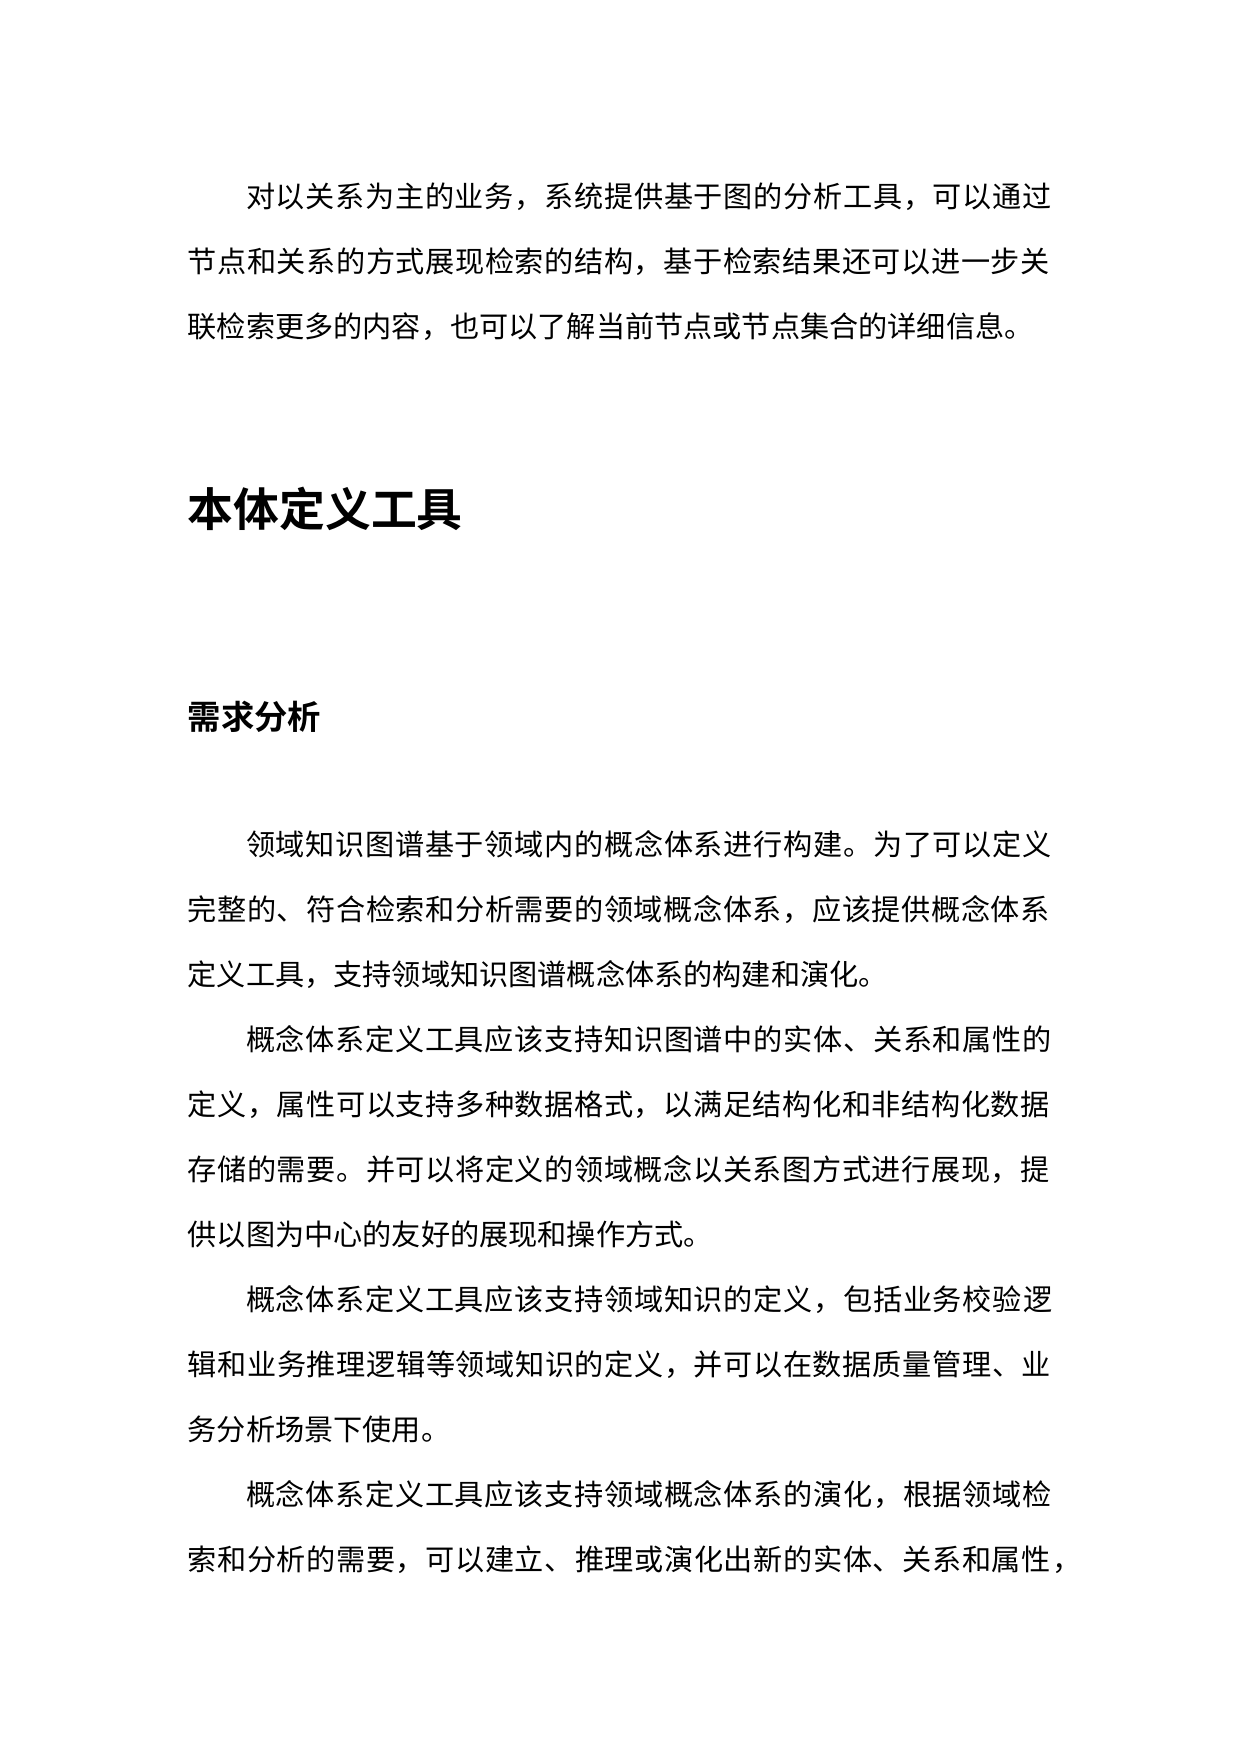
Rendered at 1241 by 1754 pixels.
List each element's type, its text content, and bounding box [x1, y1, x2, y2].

subtitle 本体定义工具 [187, 457, 1053, 555]
list 领域知识图谱基于领域内的概念体系进行构建。为了可以定义完整的、符合检索和分析需要的领域概念体系，应该提供概念体系定义工具，支持领域知识图谱概念体系的构建和演化。 [187, 810, 1053, 1005]
list 对以关系为主的业务，系统提供基于图的分析工具，可以通过节点和关系的方式展现检索的结构，基于检索结果还可以进一步关联检索更多的内容，也可以了解当前节点或节点集合的详细信息。 [187, 162, 1053, 357]
list 概念体系定义工具应该支持领域知识的定义，包括业务校验逻辑和业务推理逻辑等领域知识的定义，并可以在数据质量管理、业务分析场景下使用。 [187, 1265, 1053, 1460]
subtitle 需求分析 [187, 683, 1053, 748]
list 概念体系定义工具应该支持知识图谱中的实体、关系和属性的定义，属性可以支持多种数据格式，以满足结构化和非结构化数据存储的需要。并可以将定义的领域概念以关系图方式进行展现，提供以图为中心的友好的展现和操作方式。 [187, 1005, 1053, 1265]
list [187, 1460, 1053, 1590]
